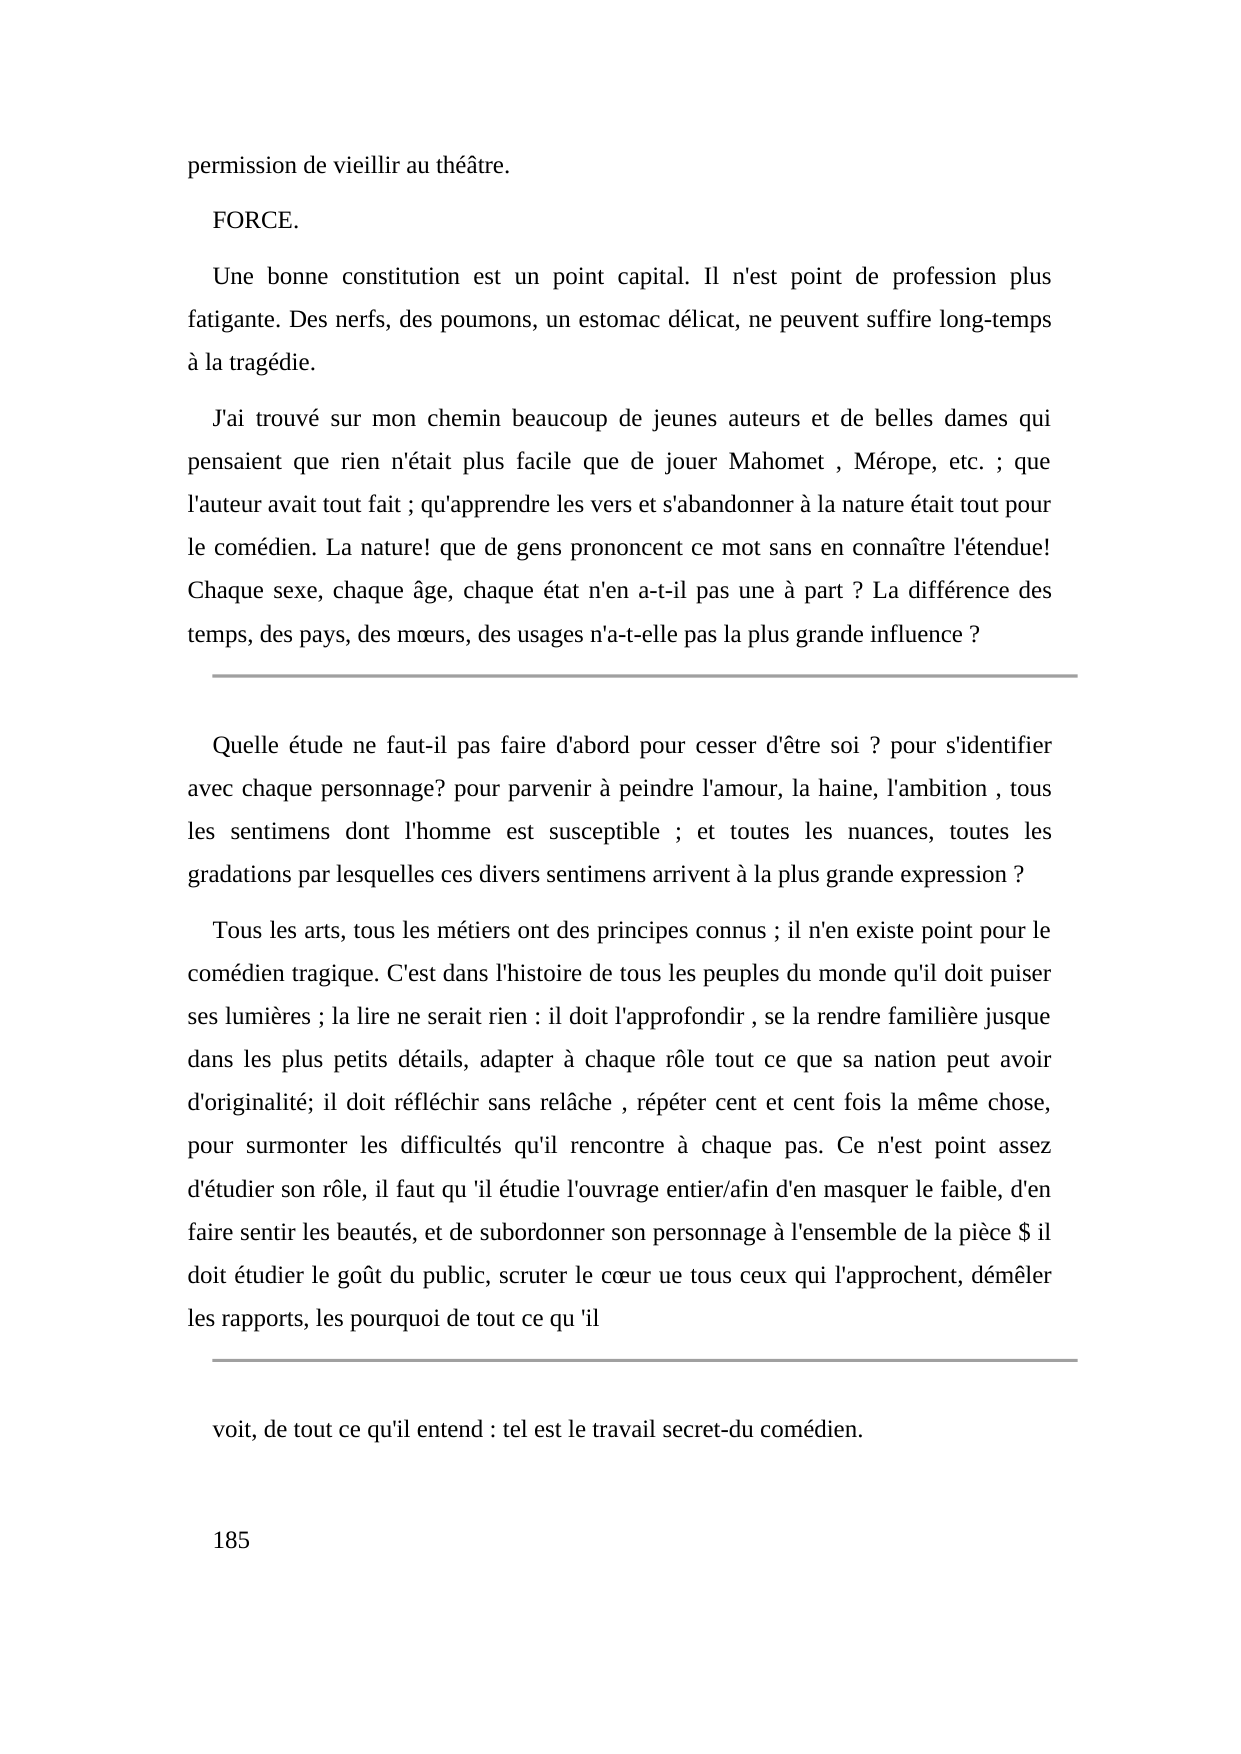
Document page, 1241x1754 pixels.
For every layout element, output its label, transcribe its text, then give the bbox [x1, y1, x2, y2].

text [187, 150, 1053, 179]
text J'ai trouvé sur mon chemin beaucoup de jeunes auteurs et de belles dames qui pensaient que rien n'était plus facile que de jouer Mahomet , Mérope, etc. ; que l'auteur avait tout fait ; qu'apprendre les vers et s'abandonner à la nature était tout pour le comédien. La nature! que de gens prononcent ce mot sans en connaître l'étendue! Chaque sexe, chaque âge, chaque état n'en a-t-il pas une à part ? La différence des temps, des pays, des mœurs, des usages n'a-t-elle pas la plus grande influence ? [187, 403, 1053, 647]
text Quelle étude ne faut-il pas faire d'abord pour cesser d'être soi ? pour s'identifier avec chaque personnage? pour parvenir à peindre l'amour, la haine, l'ambition , tous les sentimens dont l'homme est susceptible ; et toutes les nuances, toutes les gradations par lesquelles ces divers sentimens arrivent à la plus grande expression ? [187, 730, 1053, 888]
text Une bonne constitution est un point capital. Il n'est point de profession plus fatigante. Des nerfs, des poumons, un estomac délicat, ne peuvent suffire long-temps à la tragédie. [187, 261, 1053, 376]
text FORCE. [187, 206, 1053, 234]
text Tous les arts, tous les métiers ont des principes connus ; il n'en existe point pour le comédien tragique. C'est dans l'histoire de tous les peuples du monde qu'il doit puiser ses lumières ; la lire ne serait rien : il doit l'approfondir , se la rendre familière jusque dans les plus petits détails, adapter à chaque rôle tout ce que sa nation peut avoir d'originalité; il doit réfléchir sans relâche , répéter cent et cent fois la même chose, pour surmonter les difficultés qu'il rencontre à chaque pas. Ce n'est point assez d'étudier son rôle, il faut qu 'il étudie l'ouvrage entier/afin d'en masquer le faible, d'en faire sentir les beautés, et de subordonner son personnage à l'ensemble de la pièce $ il doit étudier le goût du public, scruter le cœur ue tous ceux qui l'approchent, démêler les rapports, les pourquoi de tout ce qu 'il [187, 915, 1053, 1332]
text voit, de tout ce qu'il entend : tel est le travail secret-du comédien. [187, 1414, 1053, 1443]
